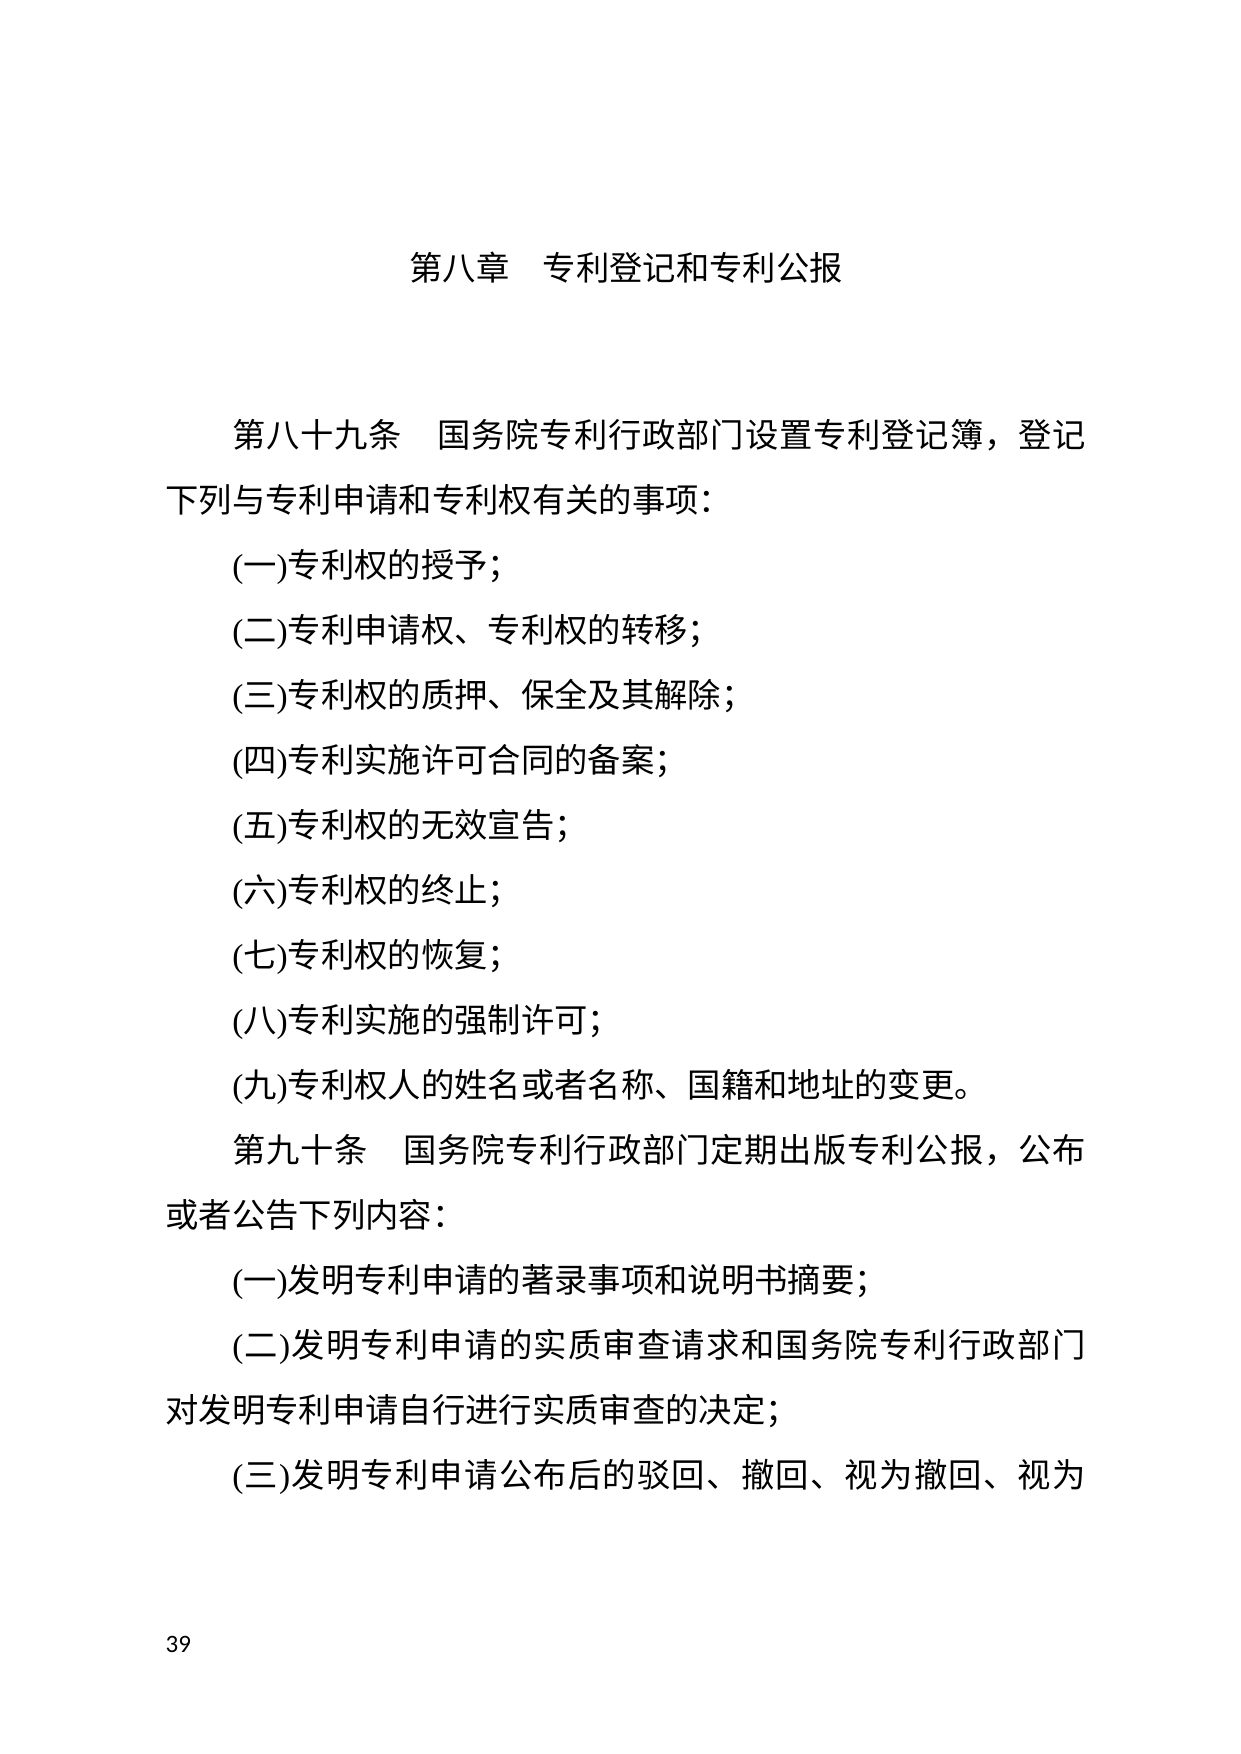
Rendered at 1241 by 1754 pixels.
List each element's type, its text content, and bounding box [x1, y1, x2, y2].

subtitle 第八章 专利登记和专利公报 [165, 233, 1087, 298]
text 第九十条 国务院专利行政部门定期出版专利公报，公布或者公告下列内容： [165, 1115, 1087, 1245]
text (一)专利权的授予； [165, 530, 1087, 595]
text (二)发明专利申请的实质审查请求和国务院专利行政部门对发明专利申请自行进行实质审查的决定； [165, 1310, 1087, 1440]
text (一)发明专利申请的著录事项和说明书摘要； [165, 1245, 1087, 1310]
text (八)专利实施的强制许可； [165, 985, 1087, 1050]
text (九)专利权人的姓名或者名称、国籍和地址的变更。 [165, 1050, 1087, 1115]
text (五)专利权的无效宣告； [165, 790, 1087, 855]
text (三)专利权的质押、保全及其解除； [165, 660, 1087, 725]
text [165, 1440, 1087, 1505]
text 第八十九条 国务院专利行政部门设置专利登记簿，登记下列与专利申请和专利权有关的事项： [165, 400, 1087, 530]
text (六)专利权的终止； [165, 855, 1087, 920]
text (七)专利权的恢复； [165, 920, 1087, 985]
text (二)专利申请权、专利权的转移； [165, 595, 1087, 660]
text (四)专利实施许可合同的备案； [165, 725, 1087, 790]
